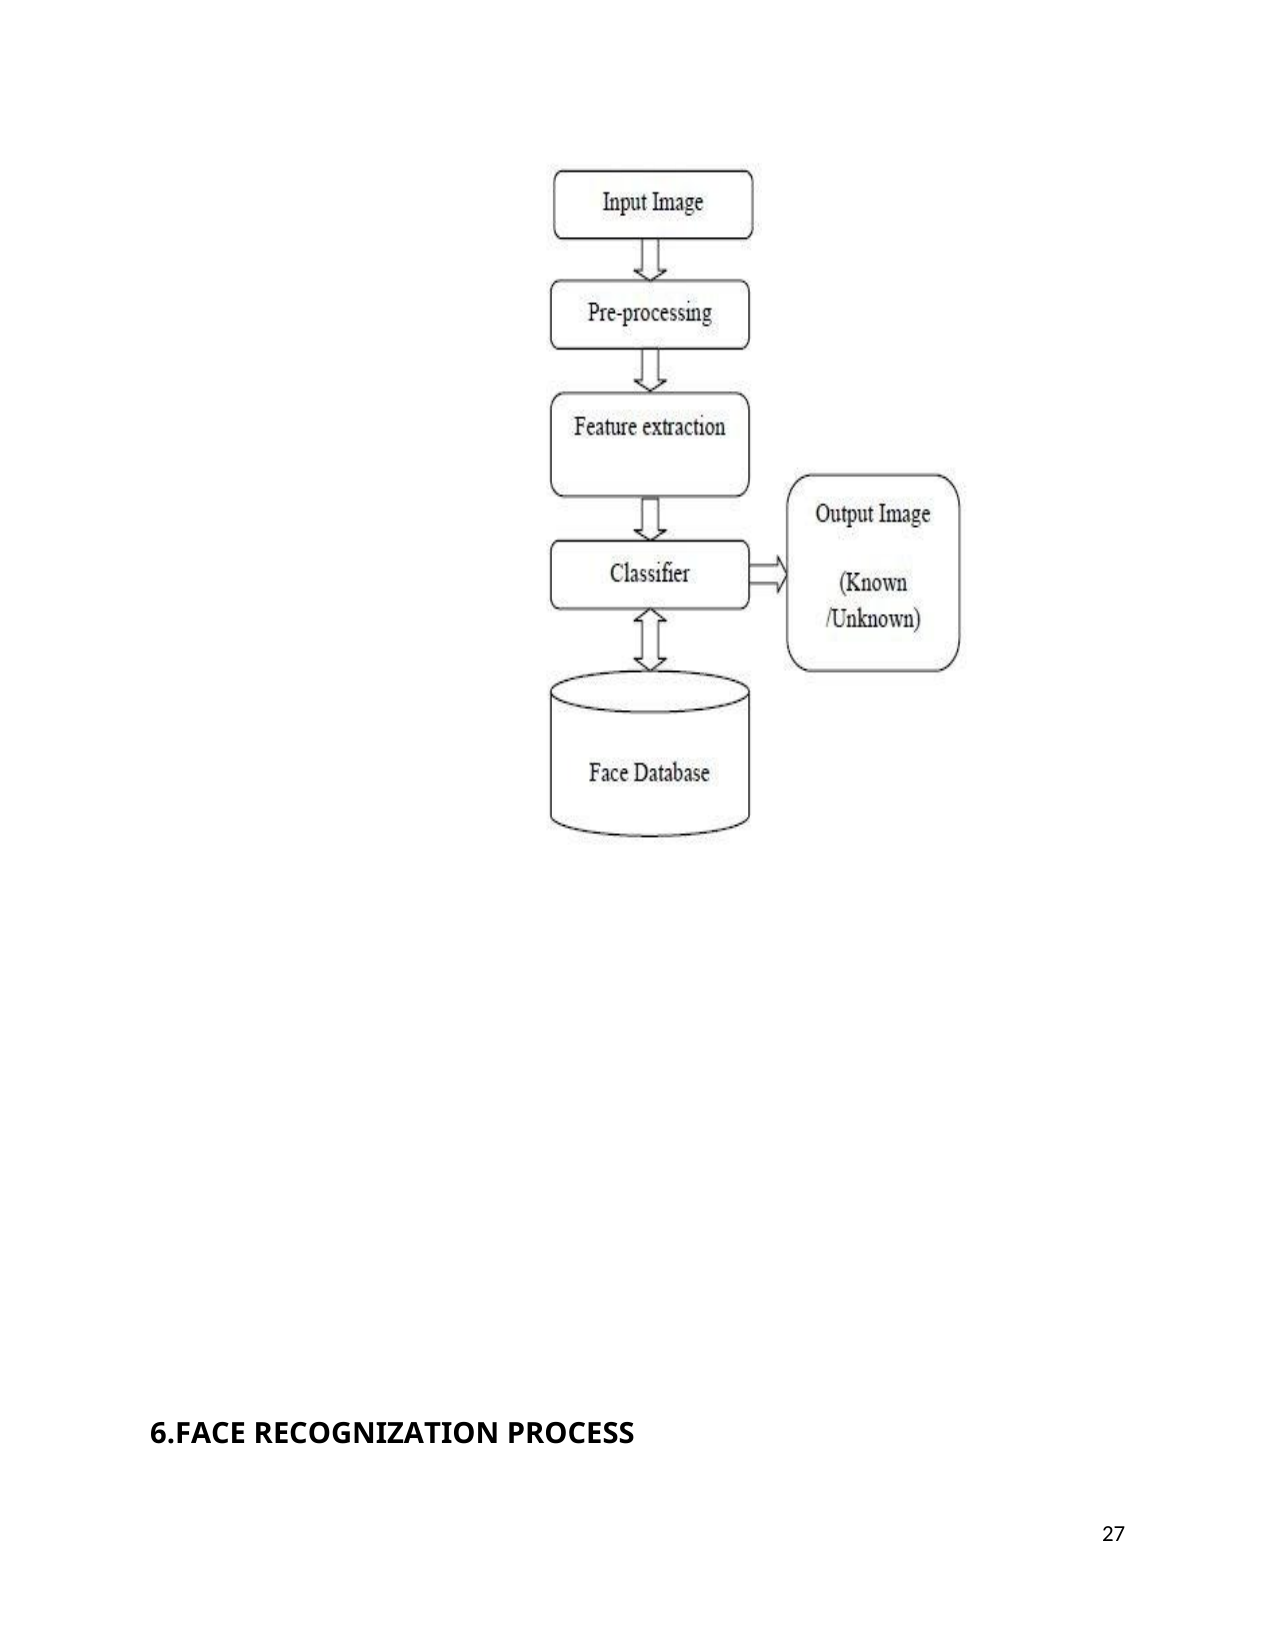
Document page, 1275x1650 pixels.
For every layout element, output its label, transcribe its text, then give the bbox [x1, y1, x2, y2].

text 6.FACE RECOGNIZATION PROCESS [150, 1413, 1125, 1452]
picture [525, 150, 976, 854]
